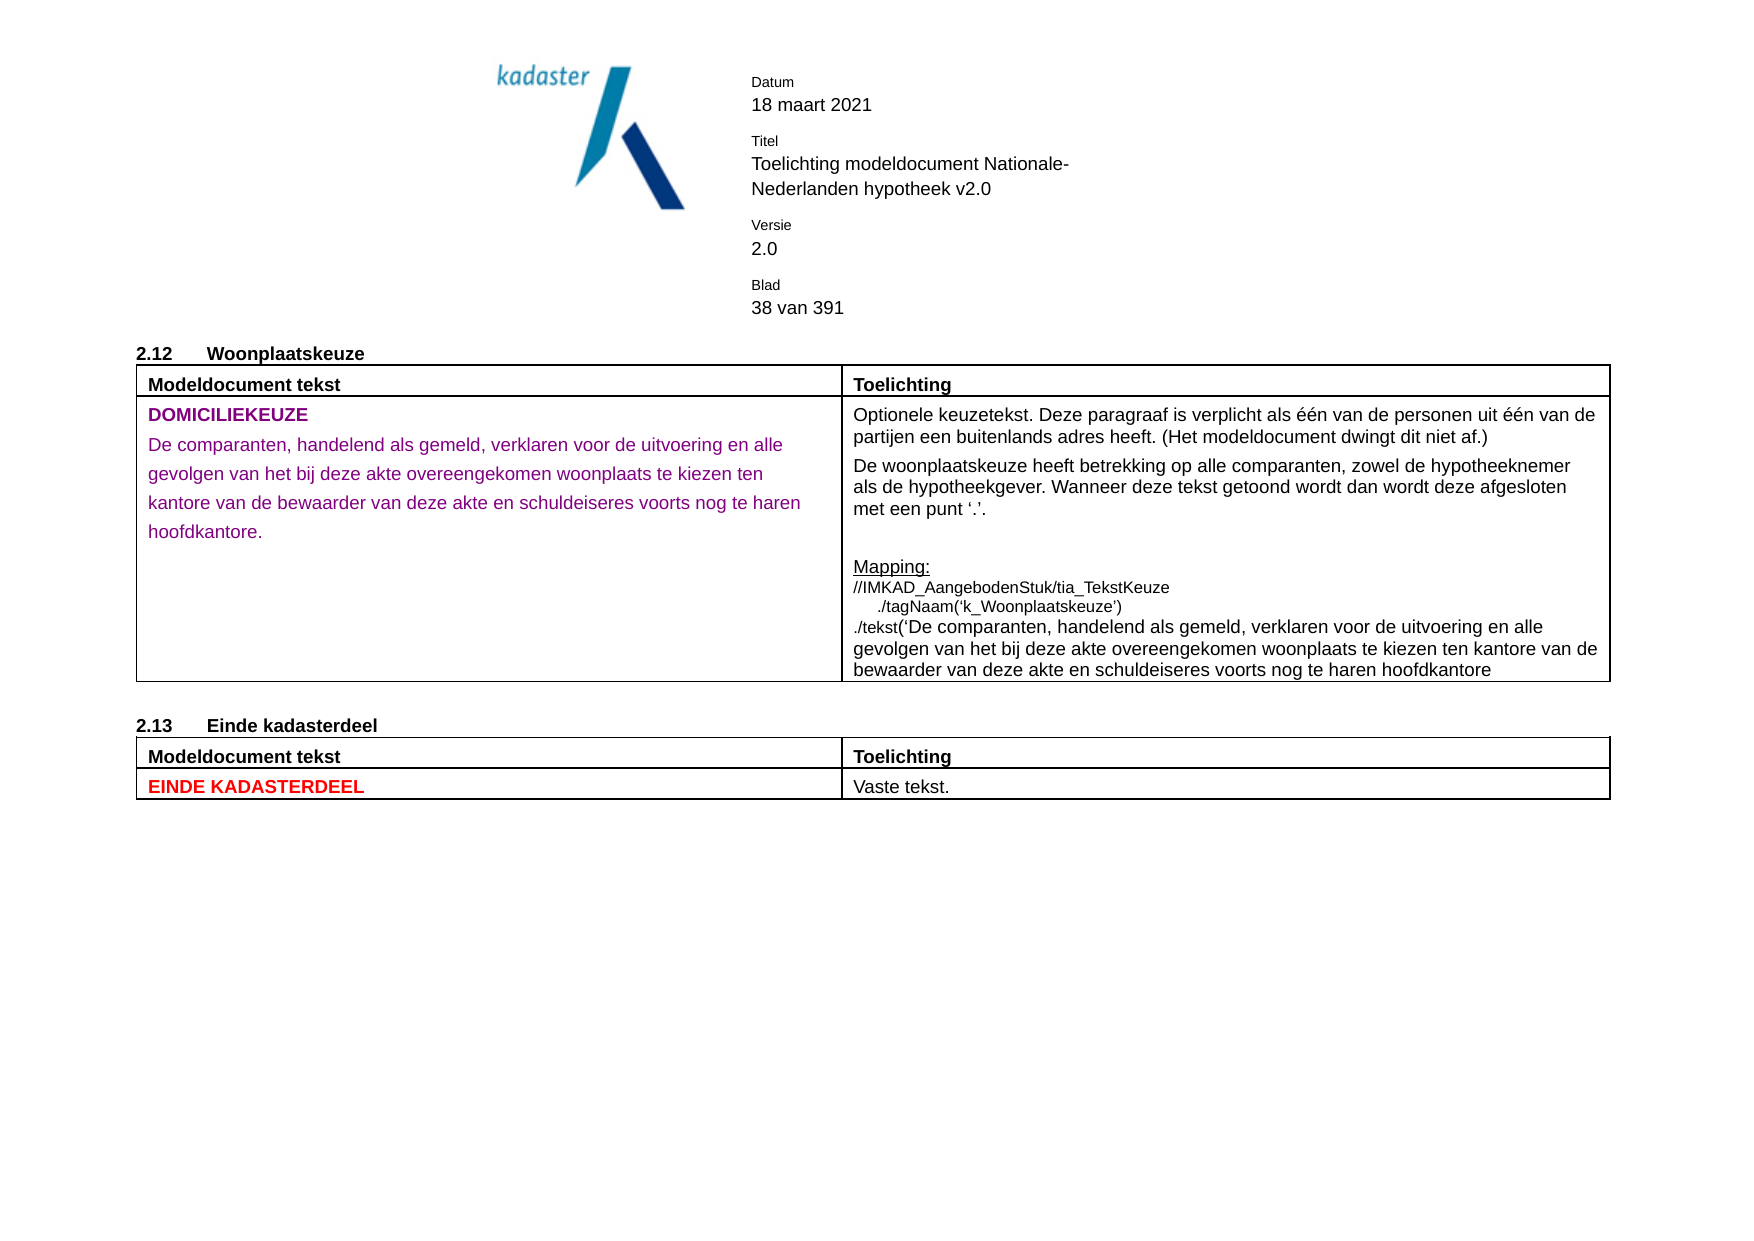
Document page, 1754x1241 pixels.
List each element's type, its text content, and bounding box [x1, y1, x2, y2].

subtitle Woonplaatskeuze [136, 335, 1444, 364]
table_header Toelichting [843, 738, 1609, 767]
table_cell Vaste tekst. [843, 769, 1609, 798]
picture [480, 42, 699, 226]
table_cell Optionele keuzetekst. Deze paragraaf is verplicht als één van de personen uit één van de partijen een buitenlands adres heeft. (Het modeldocument dwingt dit niet af.) De woonplaatskeuze heeft betrekking op alle comparanten, zowel de hypotheeknemer als de hypotheekgever. Wanneer deze tekst getoond wordt dan wordt deze afgesloten met een punt ‘.’. Mapping: //IMKAD_AangebodenStuk/tia_TekstKeuze ./tagNaam(‘k_Woonplaatskeuze’) ./tekst(‘De comparanten, handelend als gemeld, verklaren voor de uitvoering en alle gevolgen van het bij deze akte overeengekomen woonplaats te kiezen ten kantore van de bewaarder van deze akte en schuldeiseres voorts nog te haren hoofdkantore [843, 397, 1609, 681]
subtitle Einde kadasterdeel [136, 707, 1444, 736]
table_cell EINDE KADASTERDEEL [137, 769, 841, 798]
table_header Modeldocument tekst [137, 738, 841, 767]
table_cell DOMICILIEKEUZE De comparanten, handelend als gemeld, verklaren voor de uitvoering en alle gevolgen van het bij deze akte overeengekomen woonplaats te kiezen ten kantore van de bewaarder van deze akte en schuldeiseres voorts nog te haren hoofdkantore. [137, 397, 841, 681]
table_header Toelichting [843, 366, 1609, 395]
table_header Modeldocument tekst [137, 366, 841, 395]
